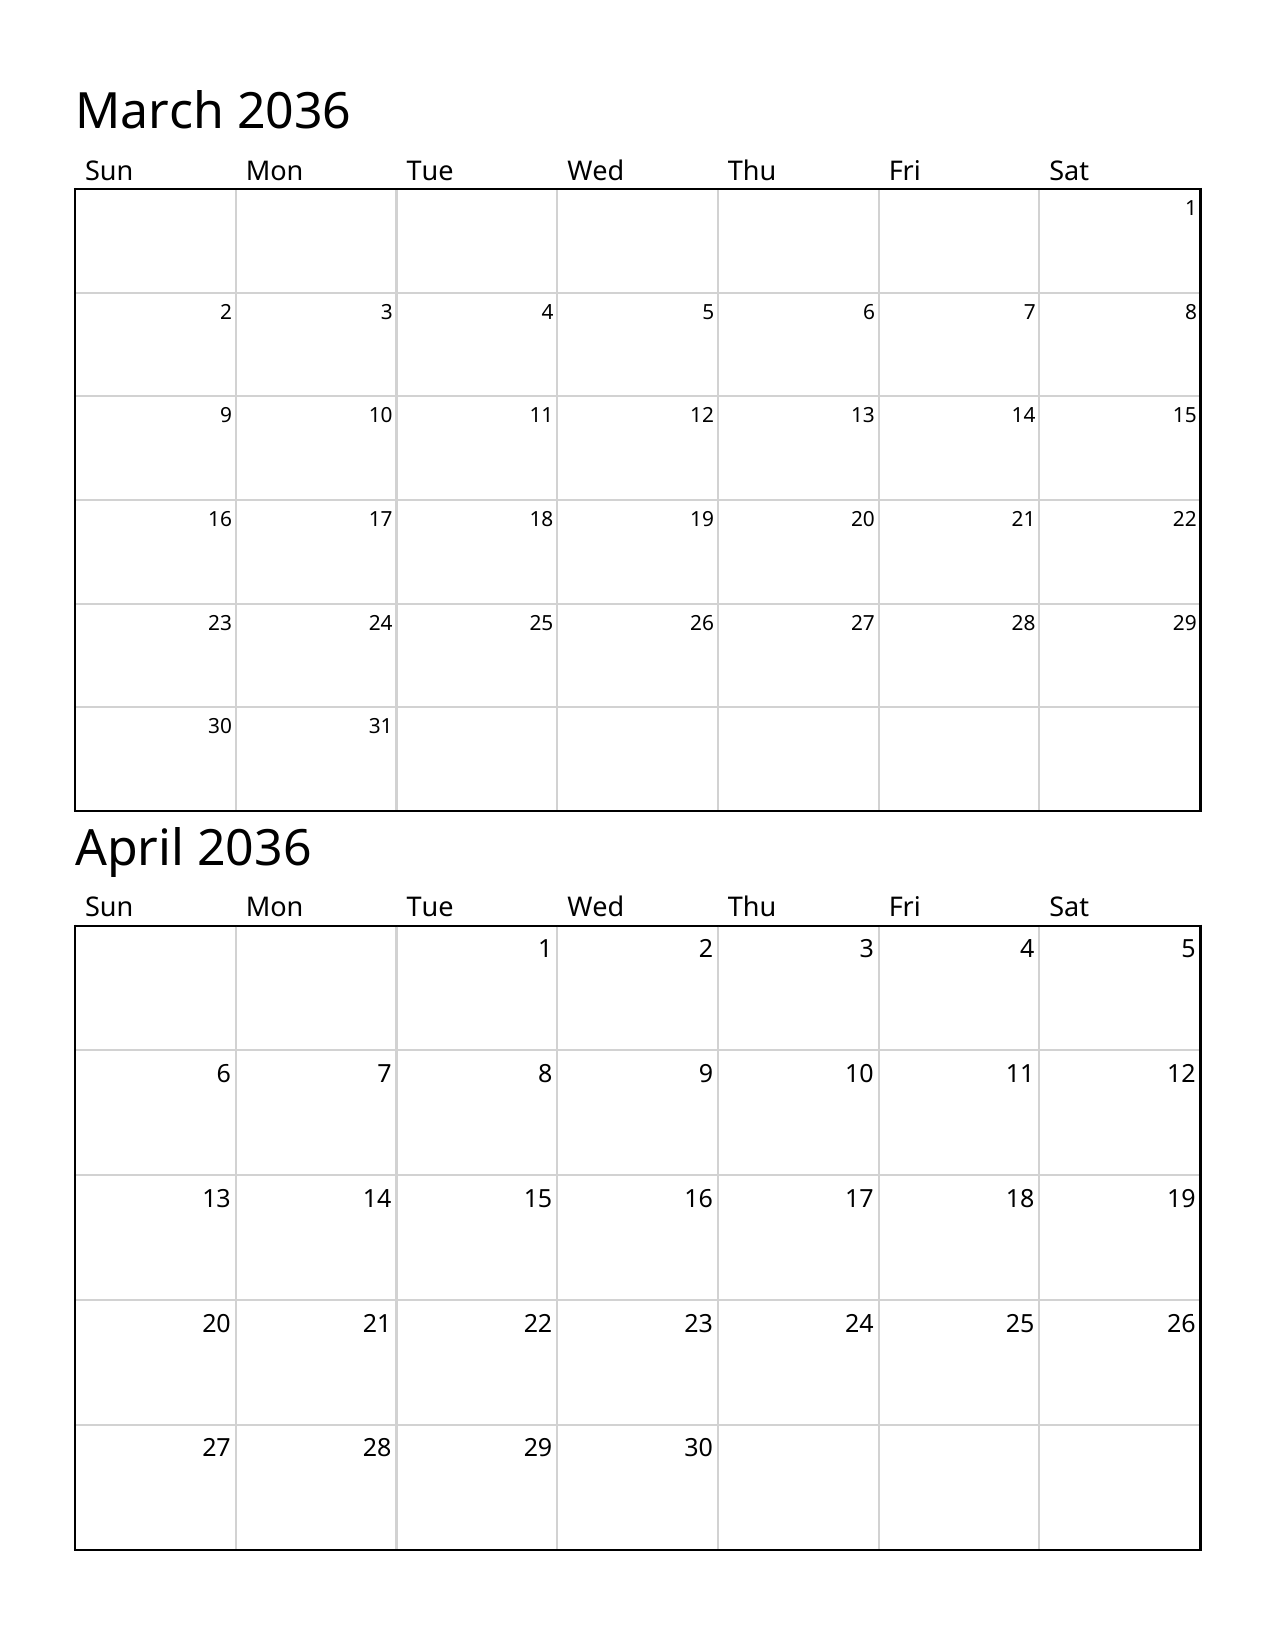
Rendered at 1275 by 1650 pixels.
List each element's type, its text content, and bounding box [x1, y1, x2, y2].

table_cell 7 [237, 1051, 395, 1174]
table_cell [880, 708, 1038, 810]
table_cell 10 [237, 397, 395, 499]
text Sun Mon Tue Wed Thu Fri Sat [85, 151, 1214, 188]
table_header [558, 190, 717, 292]
table_cell 16 [558, 1176, 717, 1299]
table_cell 30 [558, 1426, 717, 1548]
subtitle March 2036 [75, 75, 1214, 143]
table_cell 8 [398, 1051, 556, 1174]
table_header 5 [1040, 927, 1199, 1049]
table_cell 19 [1040, 1176, 1199, 1299]
table_header [237, 190, 395, 292]
table_cell 22 [1040, 501, 1199, 602]
table_cell [1040, 708, 1199, 810]
table_cell [398, 708, 556, 810]
table_cell 26 [558, 605, 717, 706]
table_cell 27 [76, 1426, 235, 1548]
table_cell 25 [880, 1301, 1038, 1424]
table_cell 10 [719, 1051, 878, 1174]
table_cell 17 [719, 1176, 878, 1299]
table_cell 23 [76, 605, 235, 706]
table_cell 12 [558, 397, 717, 499]
table_cell 25 [398, 605, 556, 706]
table_cell 27 [719, 605, 878, 706]
table_header [237, 927, 395, 1049]
table_cell 9 [558, 1051, 717, 1174]
subtitle April 2036 [75, 812, 1214, 880]
table_header 2 [558, 927, 717, 1049]
table_cell 19 [558, 501, 717, 602]
table_cell [719, 708, 878, 810]
table_cell 9 [76, 397, 235, 499]
table_header 1 [398, 927, 556, 1049]
table_cell 20 [719, 501, 878, 602]
table_cell 29 [1040, 605, 1199, 706]
table_cell 13 [719, 397, 878, 499]
table_header [76, 190, 235, 292]
table_cell 18 [880, 1176, 1038, 1299]
table_cell 2 [76, 294, 235, 395]
table_cell 5 [558, 294, 717, 395]
table_header [76, 927, 235, 1049]
table_cell 21 [237, 1301, 395, 1424]
table_header [398, 190, 556, 292]
table_header 3 [719, 927, 878, 1049]
table_header 1 [1040, 190, 1199, 292]
table_cell 8 [1040, 294, 1199, 395]
table_cell 15 [1040, 397, 1199, 499]
table_cell 28 [880, 605, 1038, 706]
table_cell 24 [237, 605, 395, 706]
table_cell 14 [880, 397, 1038, 499]
table_header [719, 190, 878, 292]
table_cell 12 [1040, 1051, 1199, 1174]
table_cell 14 [237, 1176, 395, 1299]
table_cell 15 [398, 1176, 556, 1299]
table_cell 31 [237, 708, 395, 810]
table_cell 7 [880, 294, 1038, 395]
table_header [880, 190, 1038, 292]
table_cell [1040, 1426, 1199, 1548]
table_cell [719, 1426, 878, 1548]
table_cell 18 [398, 501, 556, 602]
table_cell 6 [76, 1051, 235, 1174]
table_cell 11 [398, 397, 556, 499]
table_cell 3 [237, 294, 395, 395]
table_cell 17 [237, 501, 395, 602]
table_cell 28 [237, 1426, 395, 1548]
text Sun Mon Tue Wed Thu Fri Sat [85, 888, 1214, 924]
table_cell 16 [76, 501, 235, 602]
table_cell 20 [76, 1301, 235, 1424]
table_cell 23 [558, 1301, 717, 1424]
table_cell 21 [880, 501, 1038, 602]
table_cell 29 [398, 1426, 556, 1548]
table_cell [558, 708, 717, 810]
table_cell 6 [719, 294, 878, 395]
table_header 4 [880, 927, 1038, 1049]
table_cell [880, 1426, 1038, 1548]
table_cell 13 [76, 1176, 235, 1299]
table_cell 24 [719, 1301, 878, 1424]
table_cell 4 [398, 294, 556, 395]
table_cell 26 [1040, 1301, 1199, 1424]
table_cell 11 [880, 1051, 1038, 1174]
table_cell 22 [398, 1301, 556, 1424]
table_cell 30 [76, 708, 235, 810]
